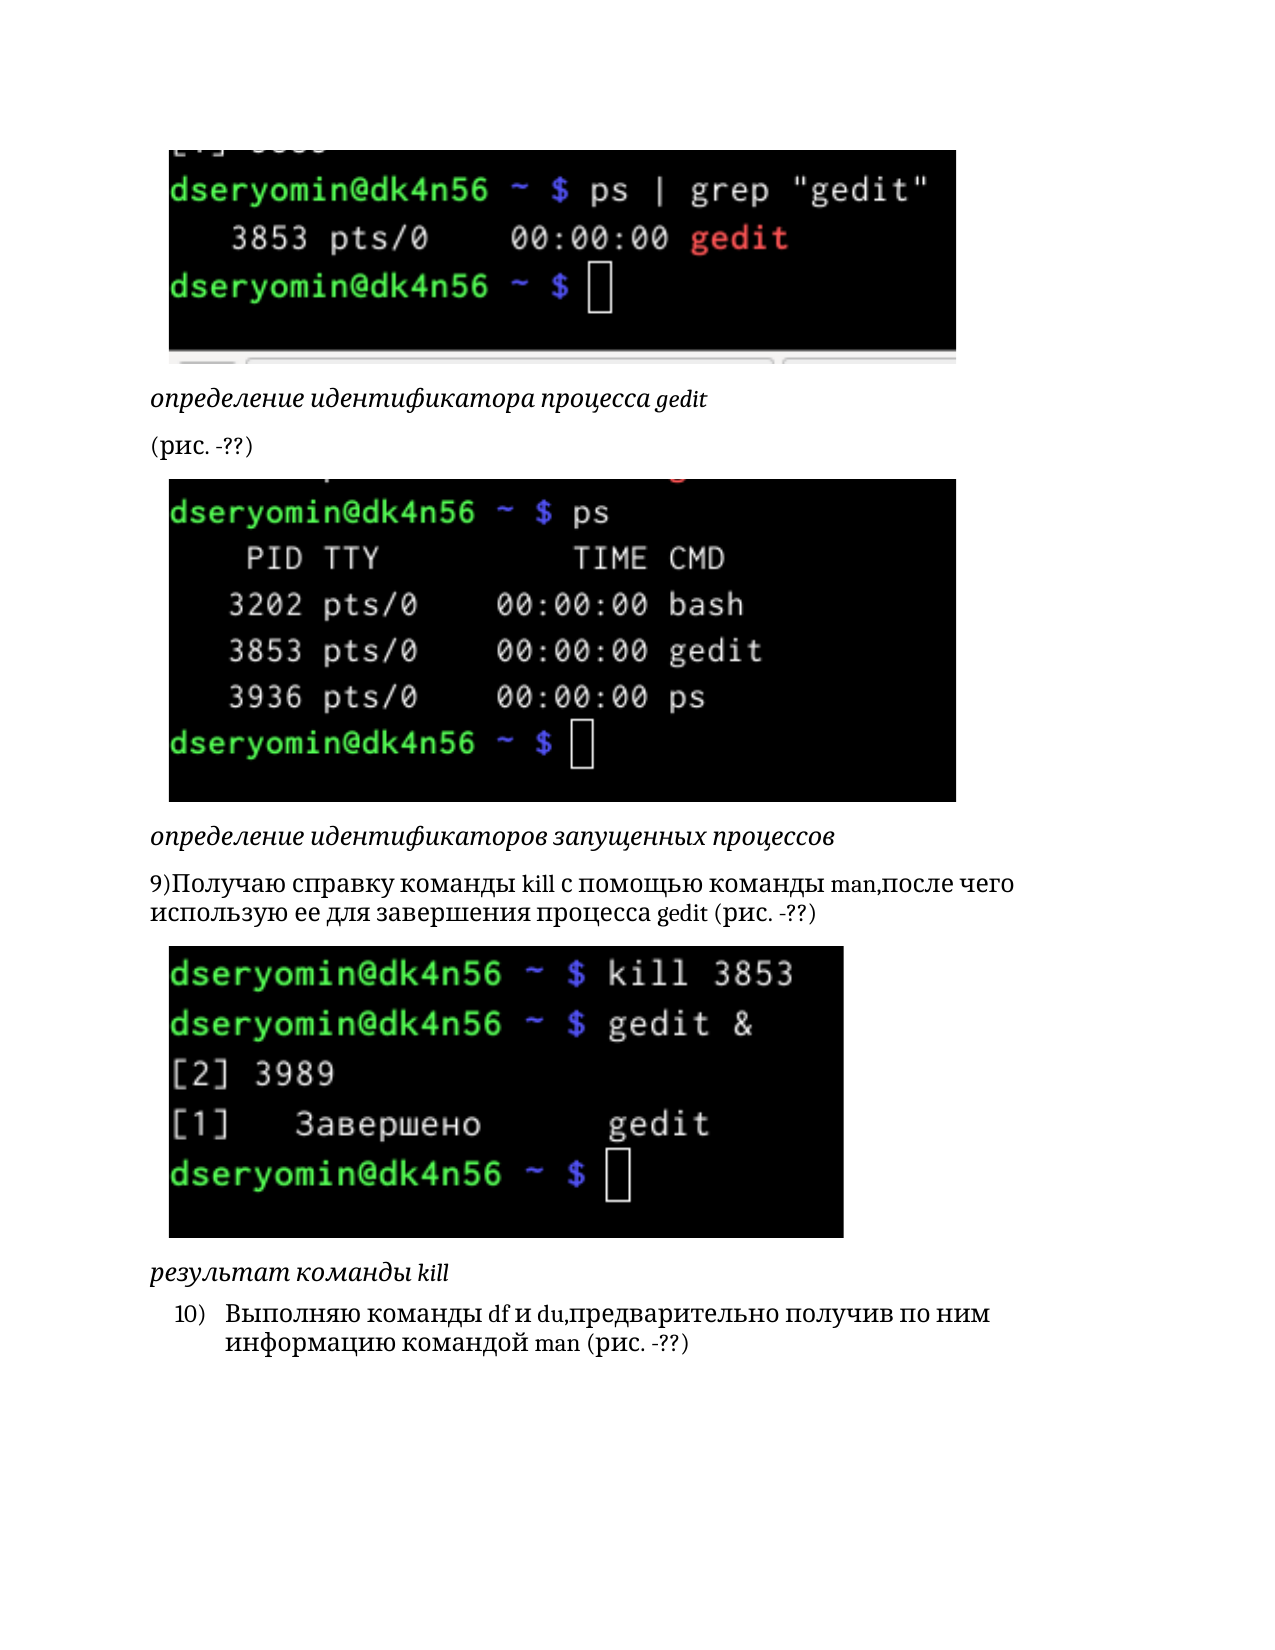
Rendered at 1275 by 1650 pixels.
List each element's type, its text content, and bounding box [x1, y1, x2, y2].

picture [168, 150, 957, 364]
text определение идентификаторов запущенных процессов [150, 822, 1125, 851]
list Выполняю команды df и du,предварительно получив по ним информацию командой man (рис. -??) [175, 1300, 1125, 1357]
text (рис. -??) [150, 432, 1125, 461]
text 9)Получаю справку команды kill с помощью команды man,после чего использую ее для завершения процесса gedit (рис. -??) [150, 870, 1125, 927]
text результат команды kill [150, 1259, 1125, 1287]
text определение идентификатора процесса gedit [150, 385, 1125, 413]
picture [168, 946, 844, 1238]
picture [168, 479, 957, 802]
